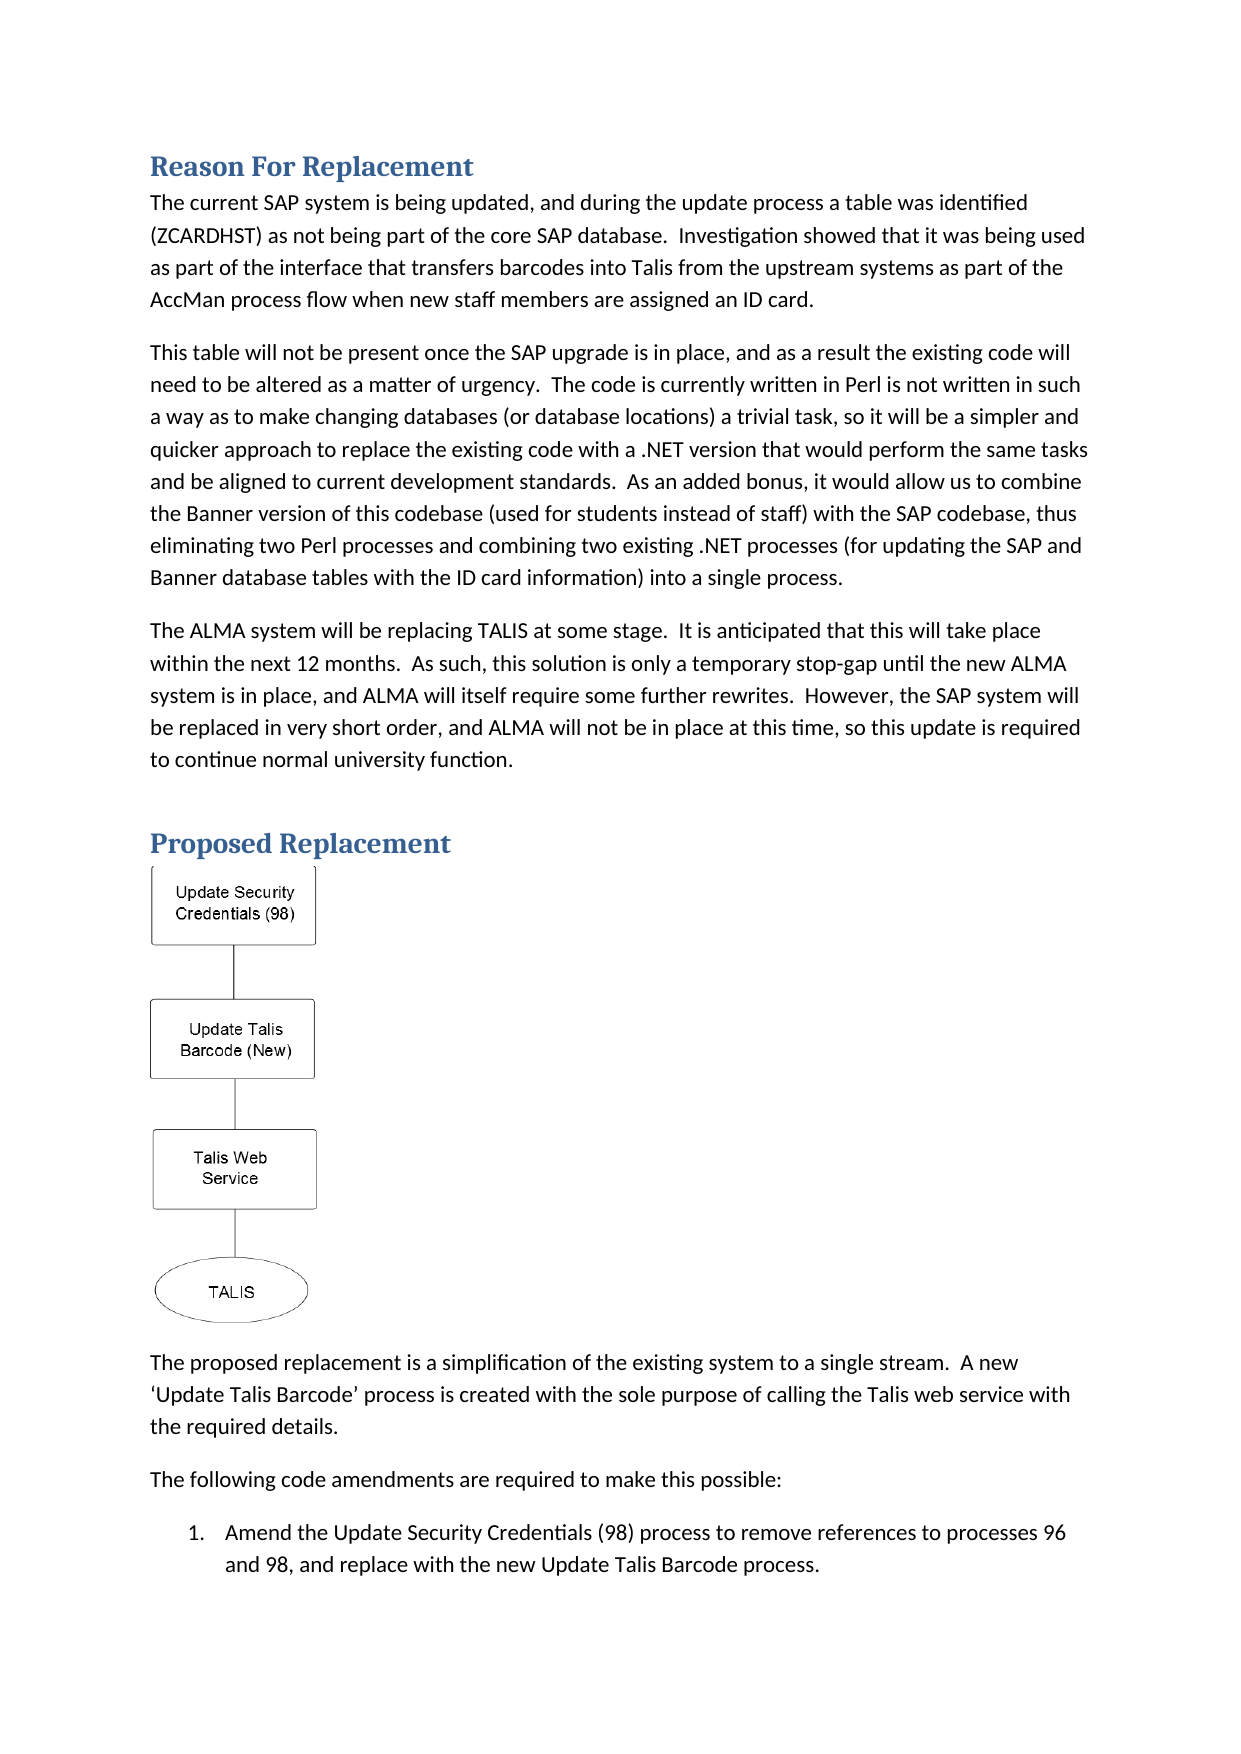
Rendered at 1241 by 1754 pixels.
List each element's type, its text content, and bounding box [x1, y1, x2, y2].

text The proposed replacement is a simplification of the existing system to a single stream. A new ‘Update Talis Barcode’ process is created with the sole purpose of calling the Talis web service with the required details. [150, 1348, 1090, 1440]
text This table will not be present once the SAP upgrade is in place, and as a result the existing code will need to be altered as a matter of urgency. The code is currently written in Perl is not written in such a way as to make changing databases (or database locations) a trivial task, so it will be a simpler and quicker approach to replace the existing code with a .NET version that would perform the same tasks and be aligned to current development standards. As an added bonus, it would allow us to combine the Banner version of this codebase (used for students instead of staff) with the SAP codebase, thus eliminating two Perl processes and combining two existing .NET processes (for updating the SAP and Banner database tables with the ID card information) into a single process. [150, 338, 1090, 591]
list Amend the Update Security Credentials (98) process to remove references to processes 96 and 98, and replace with the new Update Talis Barcode process. [187, 1518, 1090, 1578]
subtitle Reason For Replacement [150, 150, 1090, 183]
text The ALMA system will be replacing TALIS at some stage. It is anticipated that this will take place within the next 12 months. As such, this solution is only a temporary stop-gap until the new ALMA system is in place, and ALMA will itself require some further rewrites. However, the SAP system will be replaced in very short order, and ALMA will not be in place at this time, so this update is required to continue normal university function. [150, 616, 1090, 773]
text The current SAP system is being updated, and during the update process a table was identified (ZCARDHST) as not being part of the core SAP database. Investigation showed that it was being used as part of the interface that transfers barcodes into Talis from the upstream systems as part of the AccMan process flow when new staff members are assigned an ID card. [150, 188, 1090, 313]
picture [150, 866, 317, 1323]
subtitle Proposed Replacement [150, 827, 1090, 861]
text The following code amendments are required to make this possible: [150, 1465, 1090, 1493]
